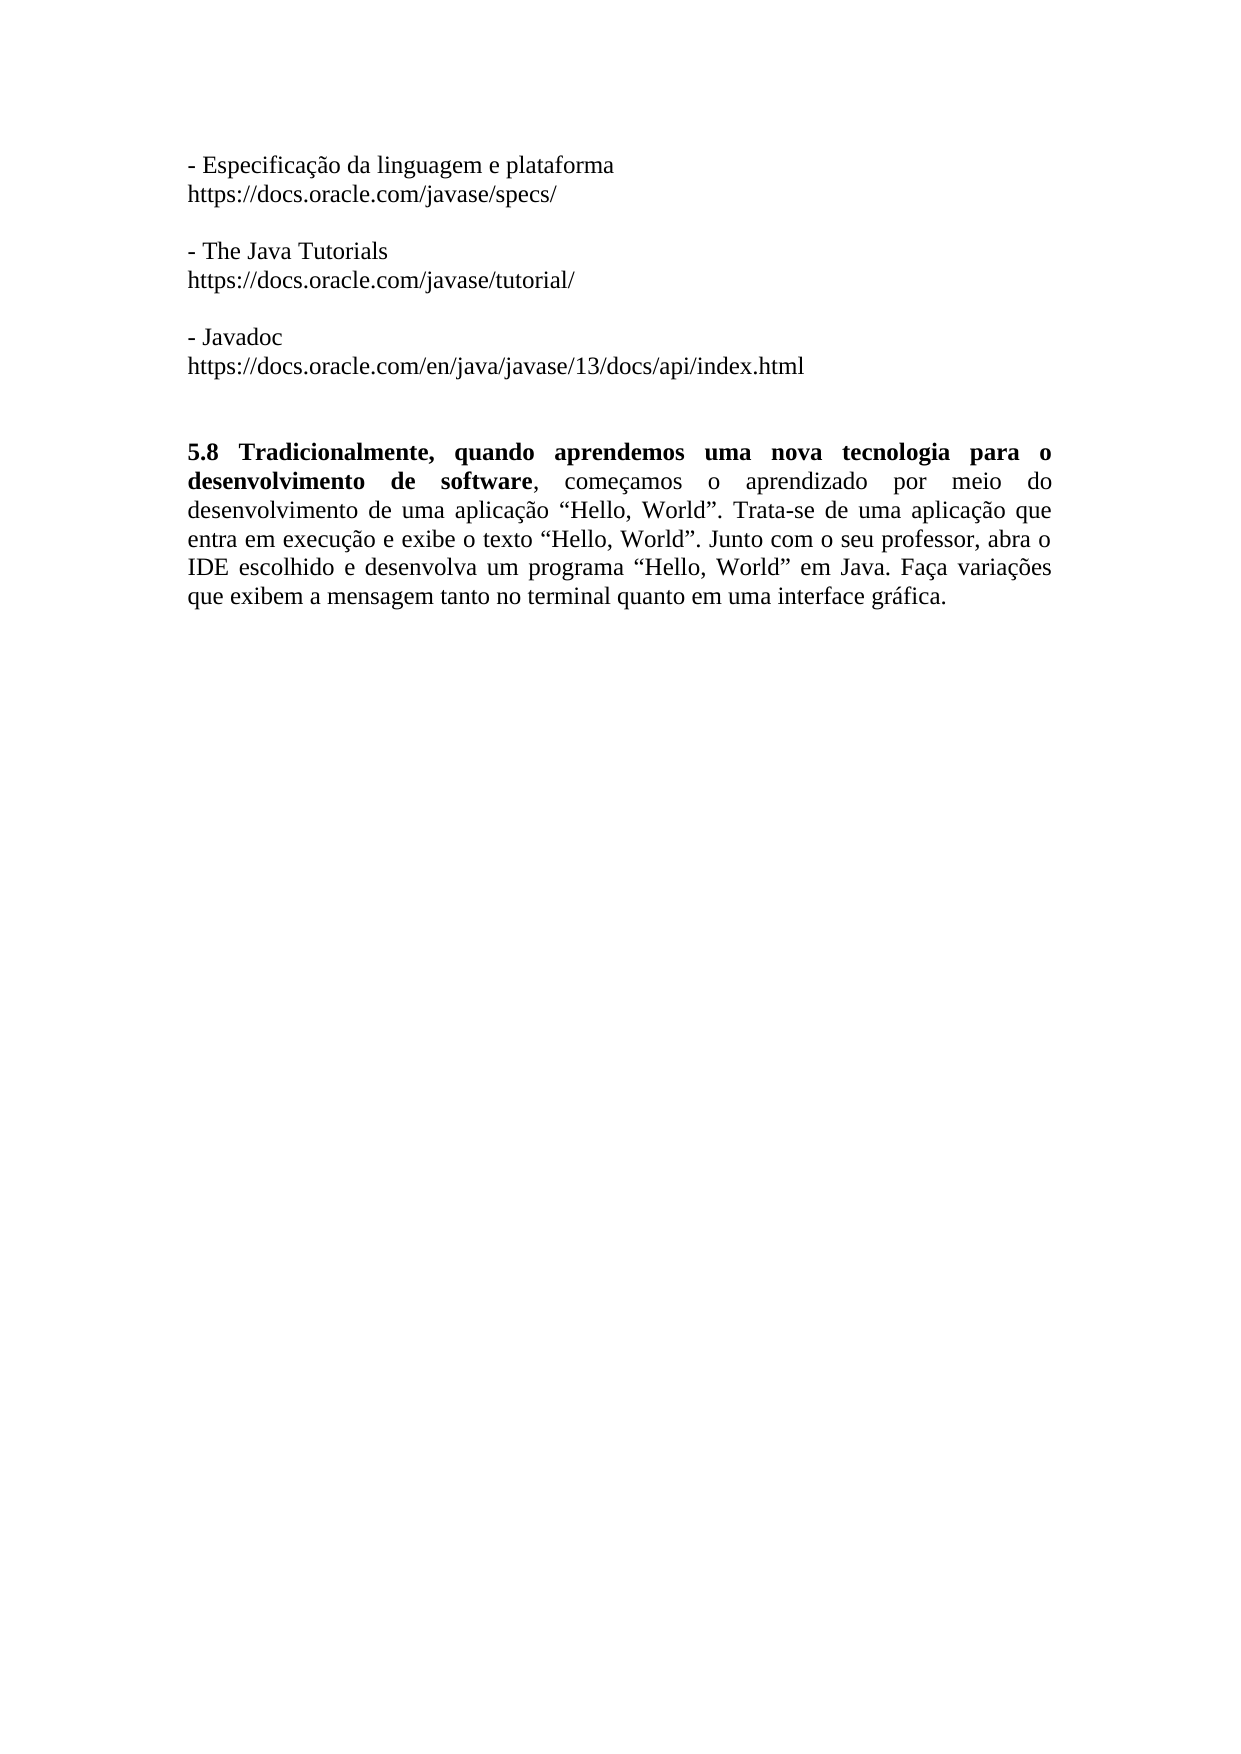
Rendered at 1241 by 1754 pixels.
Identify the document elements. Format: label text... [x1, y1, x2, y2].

text https://docs.oracle.com/en/java/javase/13/docs/api/index.html [187, 351, 1053, 380]
text https://docs.oracle.com/javase/specs/ [187, 179, 1053, 207]
text 5.8 Tradicionalmente, quando aprendemos uma nova tecnologia para o desenvolvimento de software, começamos o aprendizado por meio do desenvolvimento de uma aplicação “Hello, World”. Trata-se de uma aplicação que entra em execução e exibe o texto “Hello, World”. Junto com o seu professor, abra o IDE escolhido e desenvolva um programa “Hello, World” em Java. Faça variações que exibem a mensagem tanto no terminal quanto em uma interface gráfica. [187, 437, 1053, 610]
text - Especificação da linguagem e plataforma [187, 150, 1053, 179]
text https://docs.oracle.com/javase/tutorial/ [187, 265, 1053, 294]
text - The Java Tutorials [187, 236, 1053, 265]
text - Javadoc [187, 322, 1053, 351]
